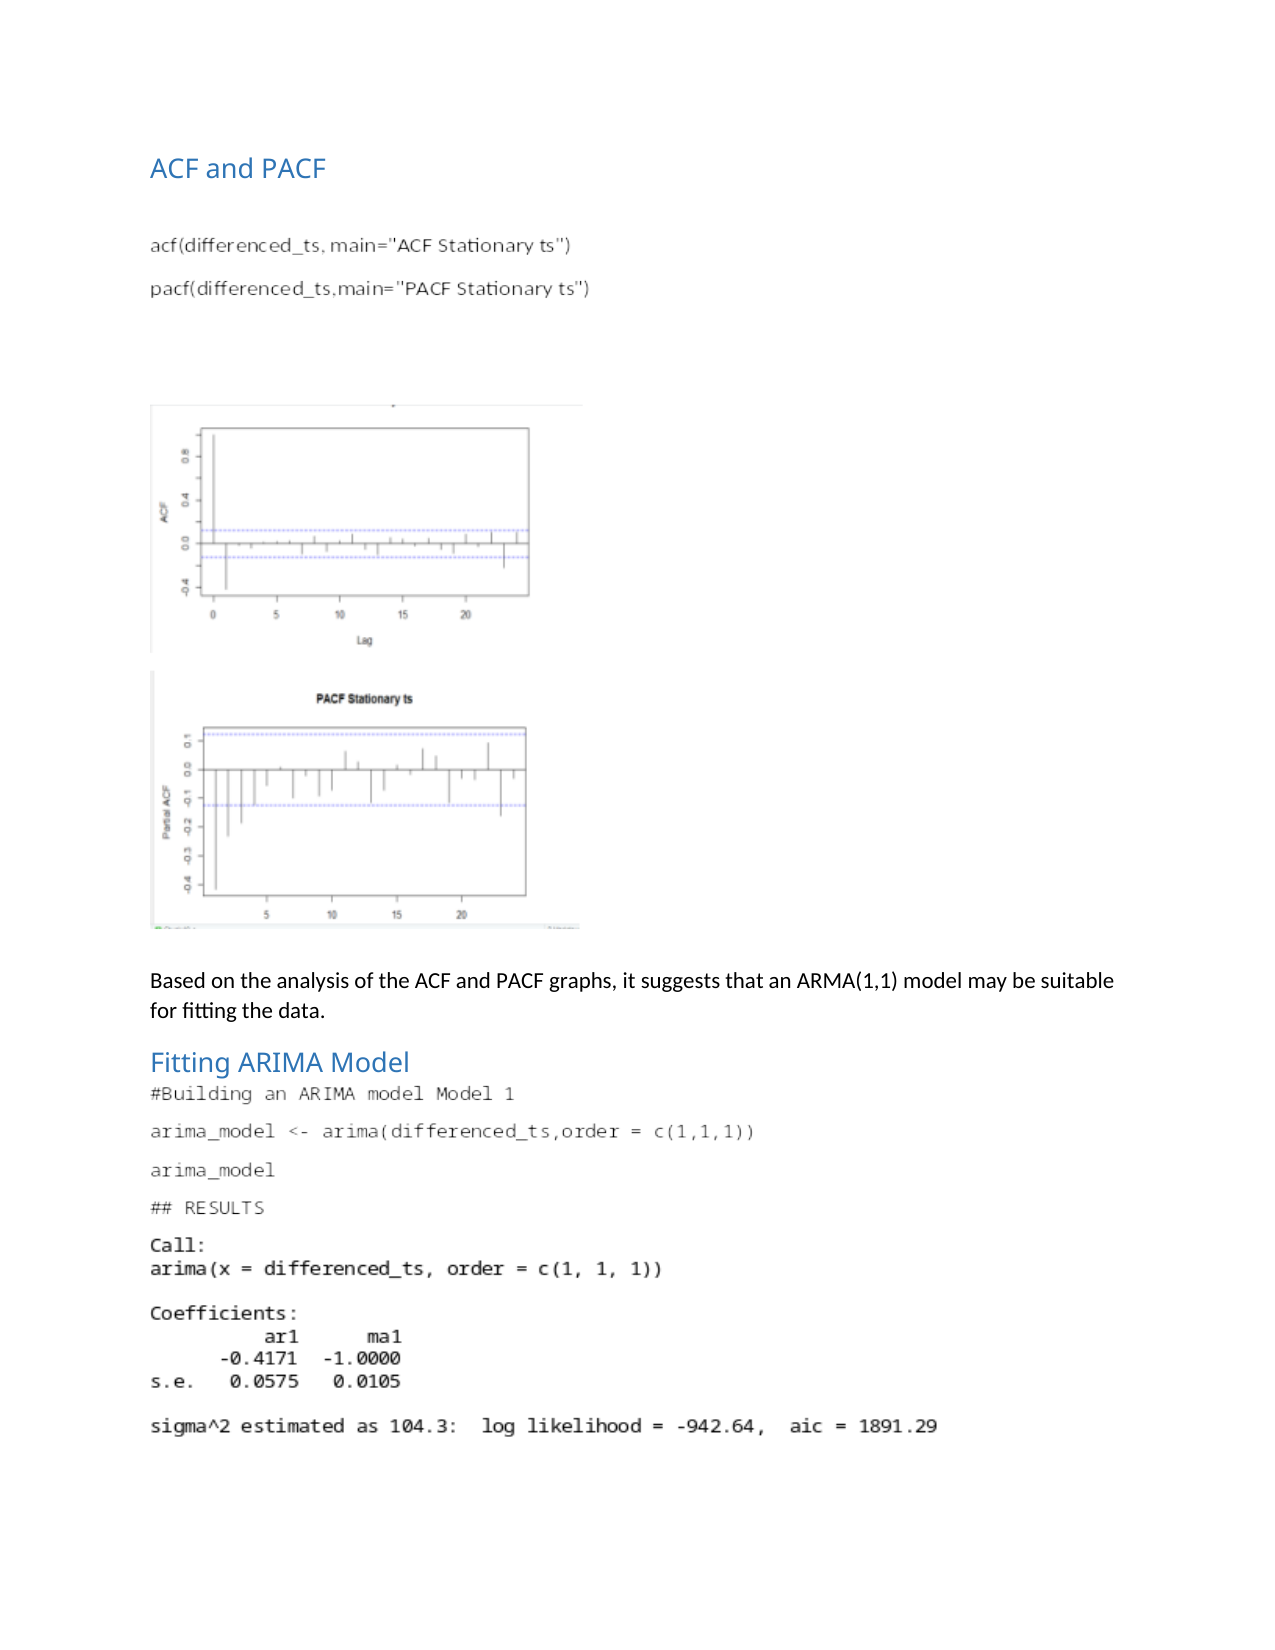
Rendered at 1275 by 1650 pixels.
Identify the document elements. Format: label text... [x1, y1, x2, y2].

subtitle Fitting ARIMA Model [150, 1043, 1125, 1080]
text Based on the analysis of the ACF and PACF graphs, it suggests that an ARMA(1,1) model may be suitable for fitting the data. [150, 966, 1125, 1024]
subtitle ACF and PACF [150, 150, 1125, 187]
